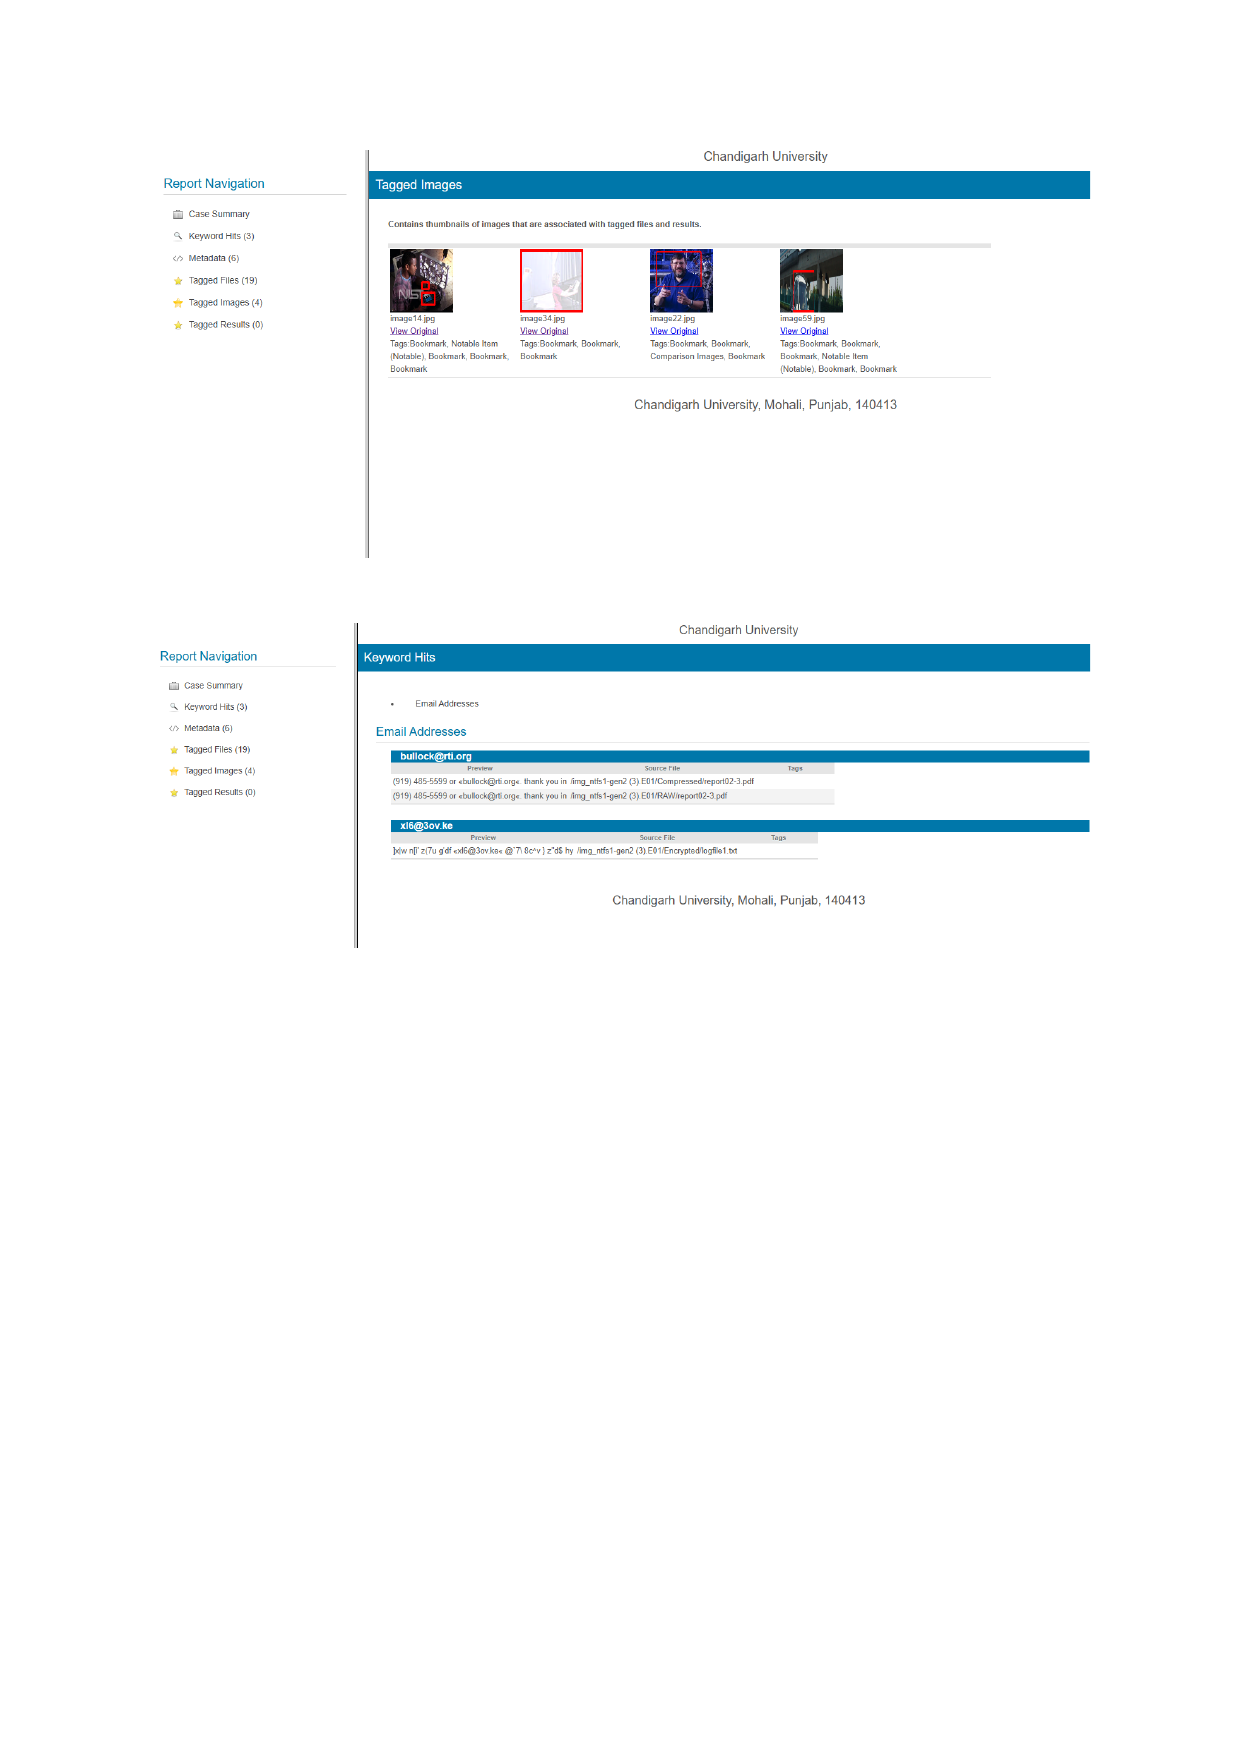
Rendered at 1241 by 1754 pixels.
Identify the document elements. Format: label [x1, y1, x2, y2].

picture [150, 623, 1091, 948]
picture [150, 150, 1091, 558]
